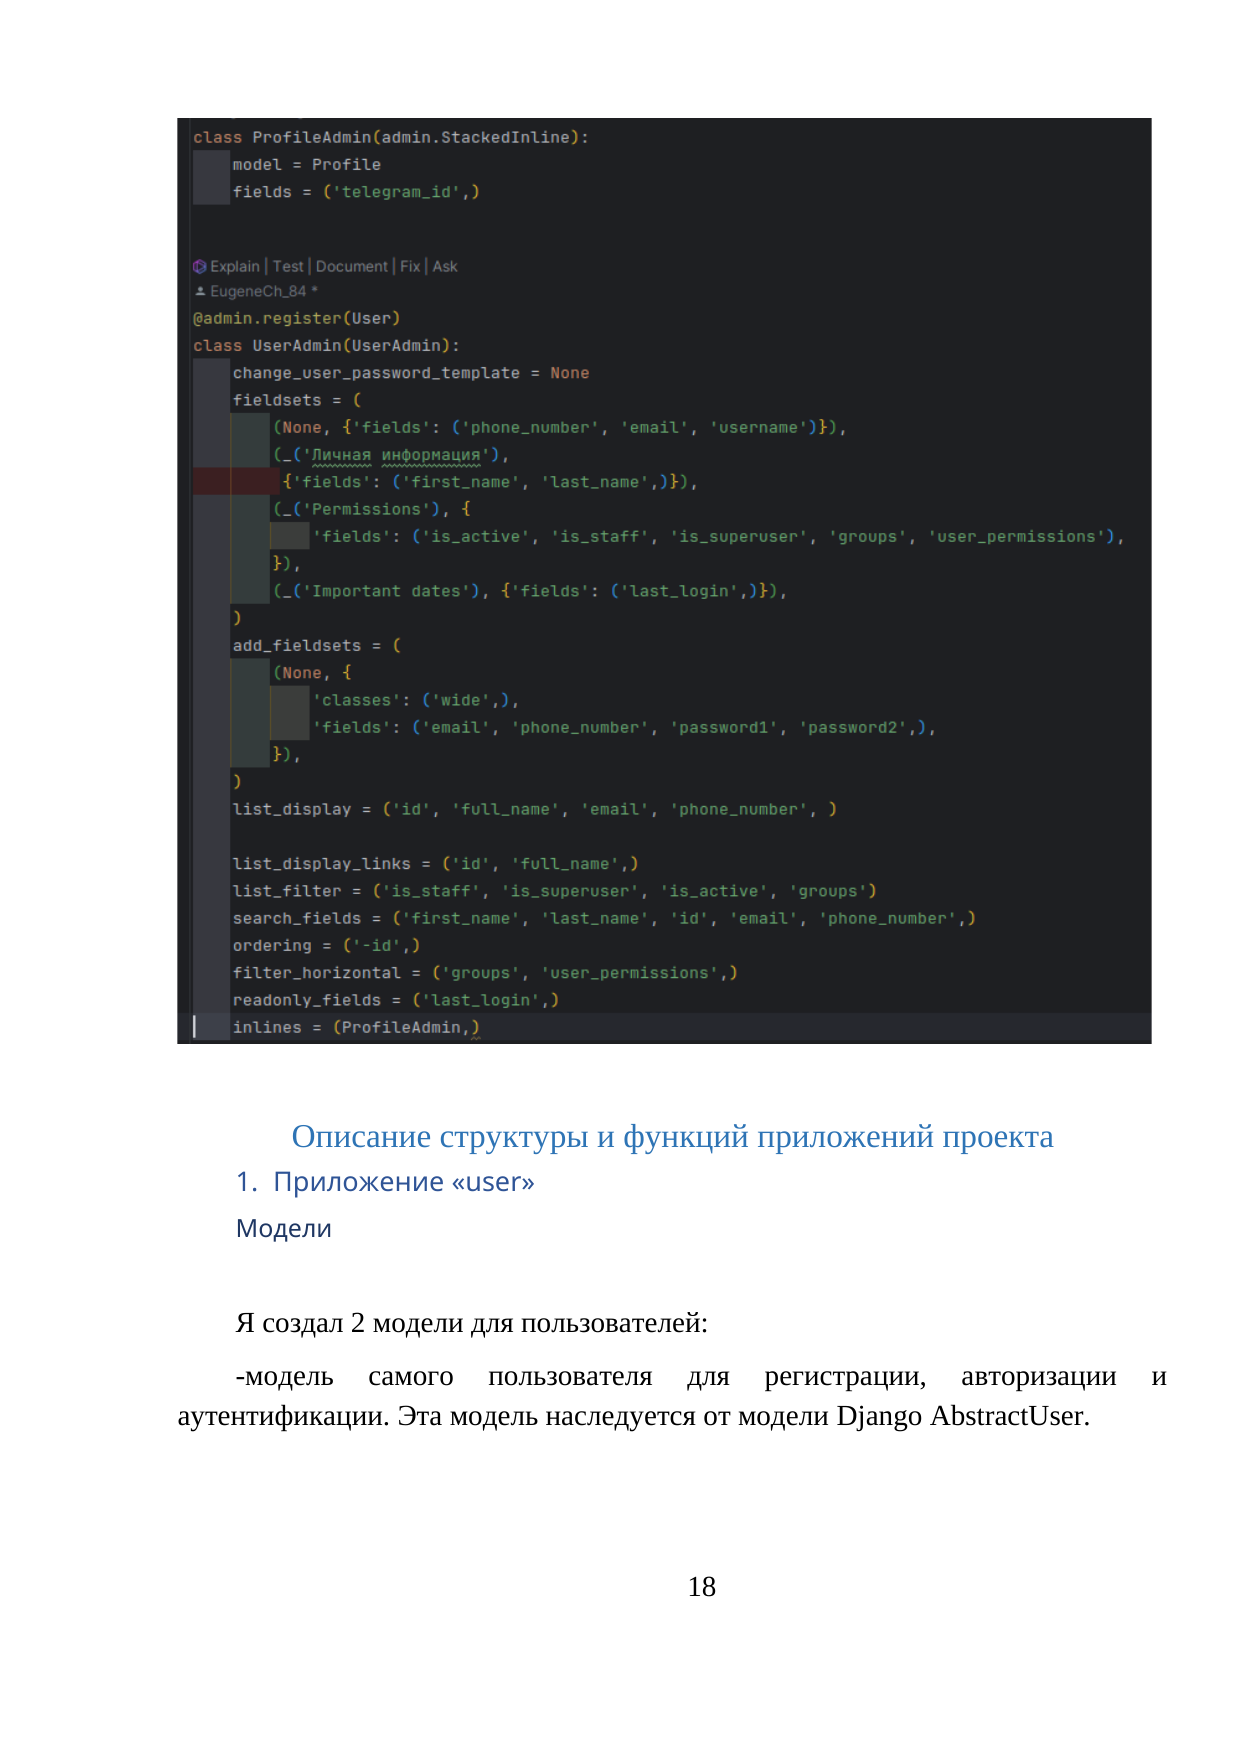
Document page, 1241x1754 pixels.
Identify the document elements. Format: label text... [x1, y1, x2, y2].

text Я создал 2 модели для пользователей: [177, 1305, 1168, 1338]
subtitle Приложение «user» [235, 1162, 1168, 1199]
text -модель самого пользователя для регистрации, авторизации и аутентификации. Эта модель наследуется от модели Django AbstractUser. [177, 1358, 1168, 1432]
subtitle Модели [177, 1211, 1168, 1245]
picture [177, 118, 1152, 1044]
subtitle Описание структуры и функций приложений проекта [177, 1117, 1169, 1155]
